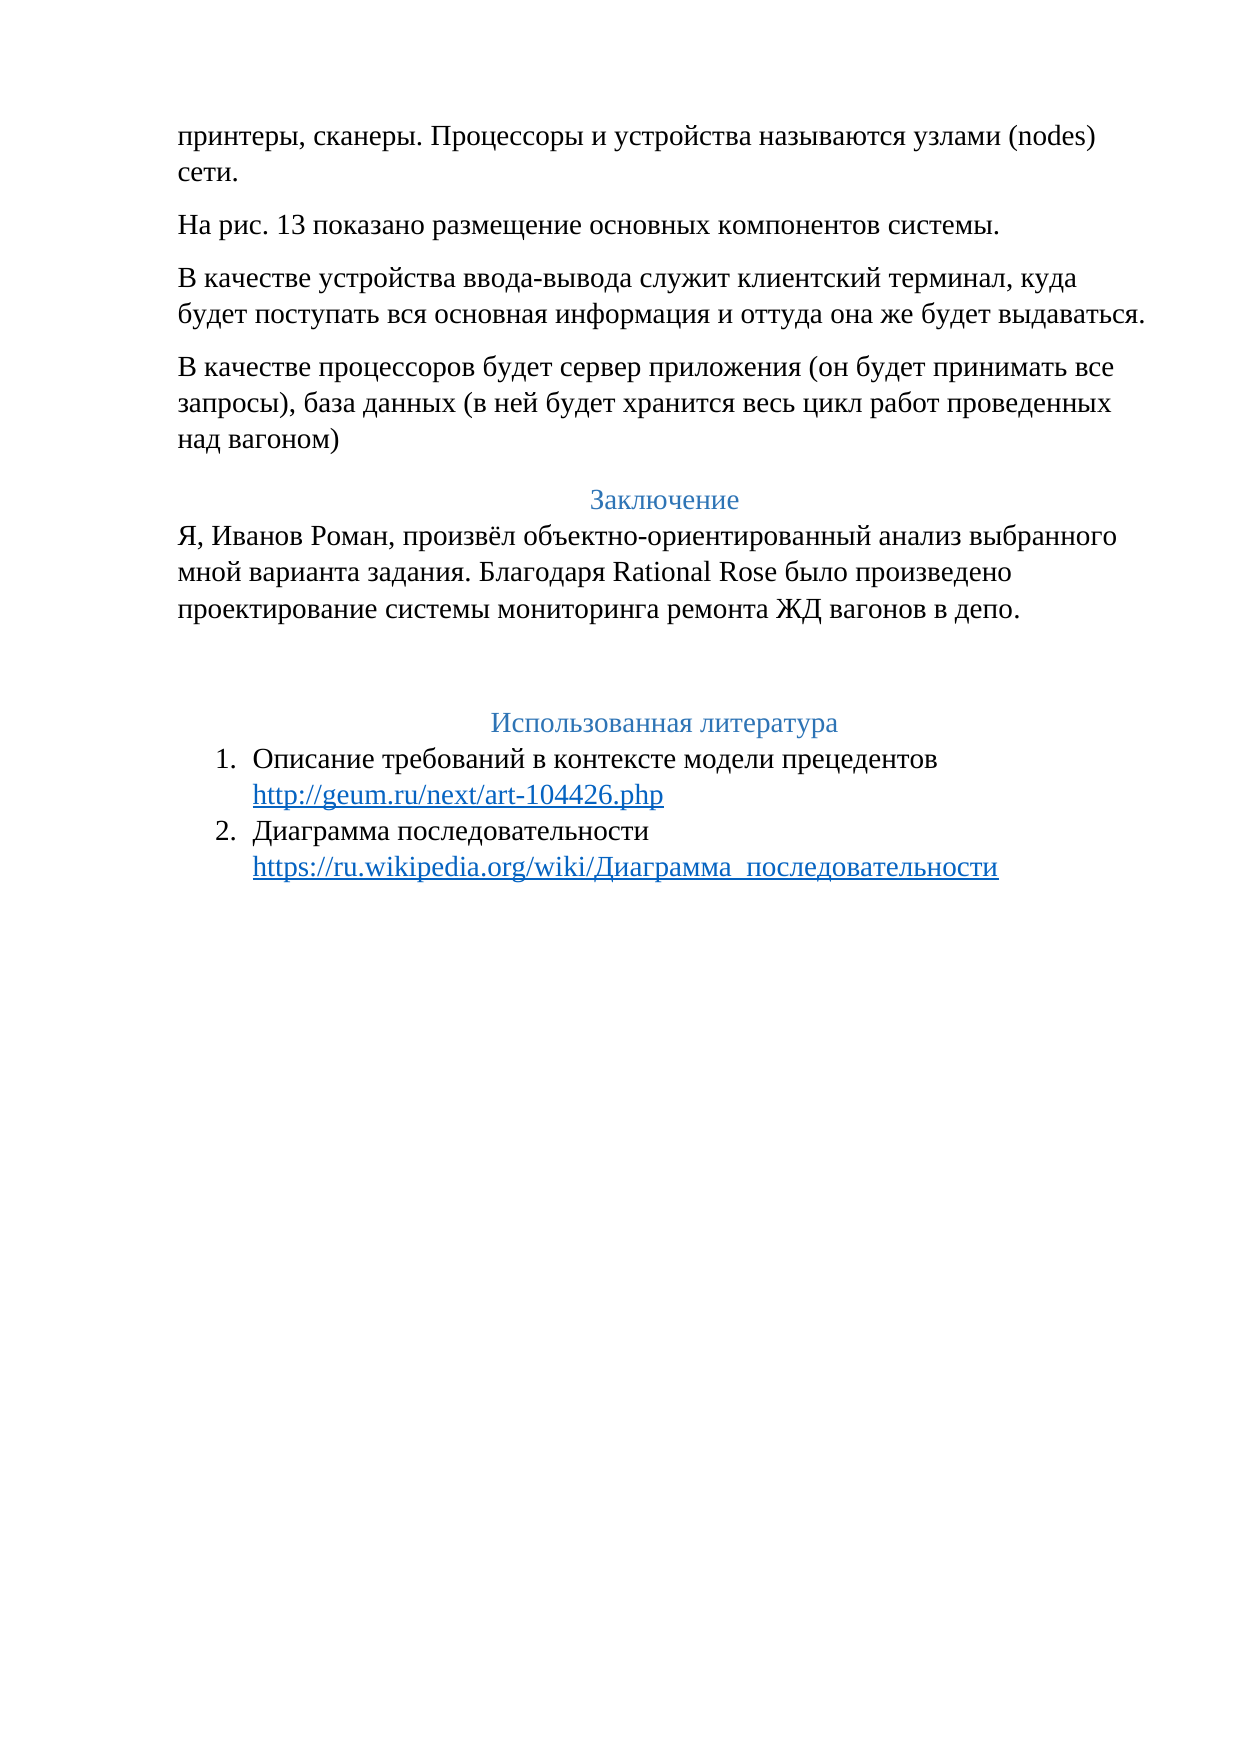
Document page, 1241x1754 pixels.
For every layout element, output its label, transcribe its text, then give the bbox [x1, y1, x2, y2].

text На рис. 13 показано размещение основных компонентов системы. [177, 207, 1152, 241]
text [177, 118, 1152, 188]
text Я, Иванов Роман, произвёл объектно-ориентированный анализ выбранного мной варианта задания. Благодаря Rational Rose было произведено проектирование системы мониторинга ремонта ЖД вагонов в депо. [177, 518, 1152, 624]
list http://geum.ru/next/art-104426.php [252, 777, 1152, 811]
subtitle Использованная литература [177, 705, 1152, 738]
list https://ru.wikipedia.org/wiki/Диаграмма_последовательности [252, 849, 1152, 883]
text В качестве устройства ввода-вывода служит клиентский терминал, куда будет поступать вся основная информация и оттуда она же будет выдаваться. [177, 260, 1152, 329]
list Описание требований в контексте модели прецедентов [215, 741, 1152, 774]
subtitle Заключение [177, 482, 1152, 516]
list Диаграмма последовательности [215, 813, 1152, 847]
text В качестве процессоров будет сервер приложения (он будет принимать все запросы), база данных (в ней будет хранится весь цикл работ проведенных над вагоном) [177, 349, 1152, 455]
